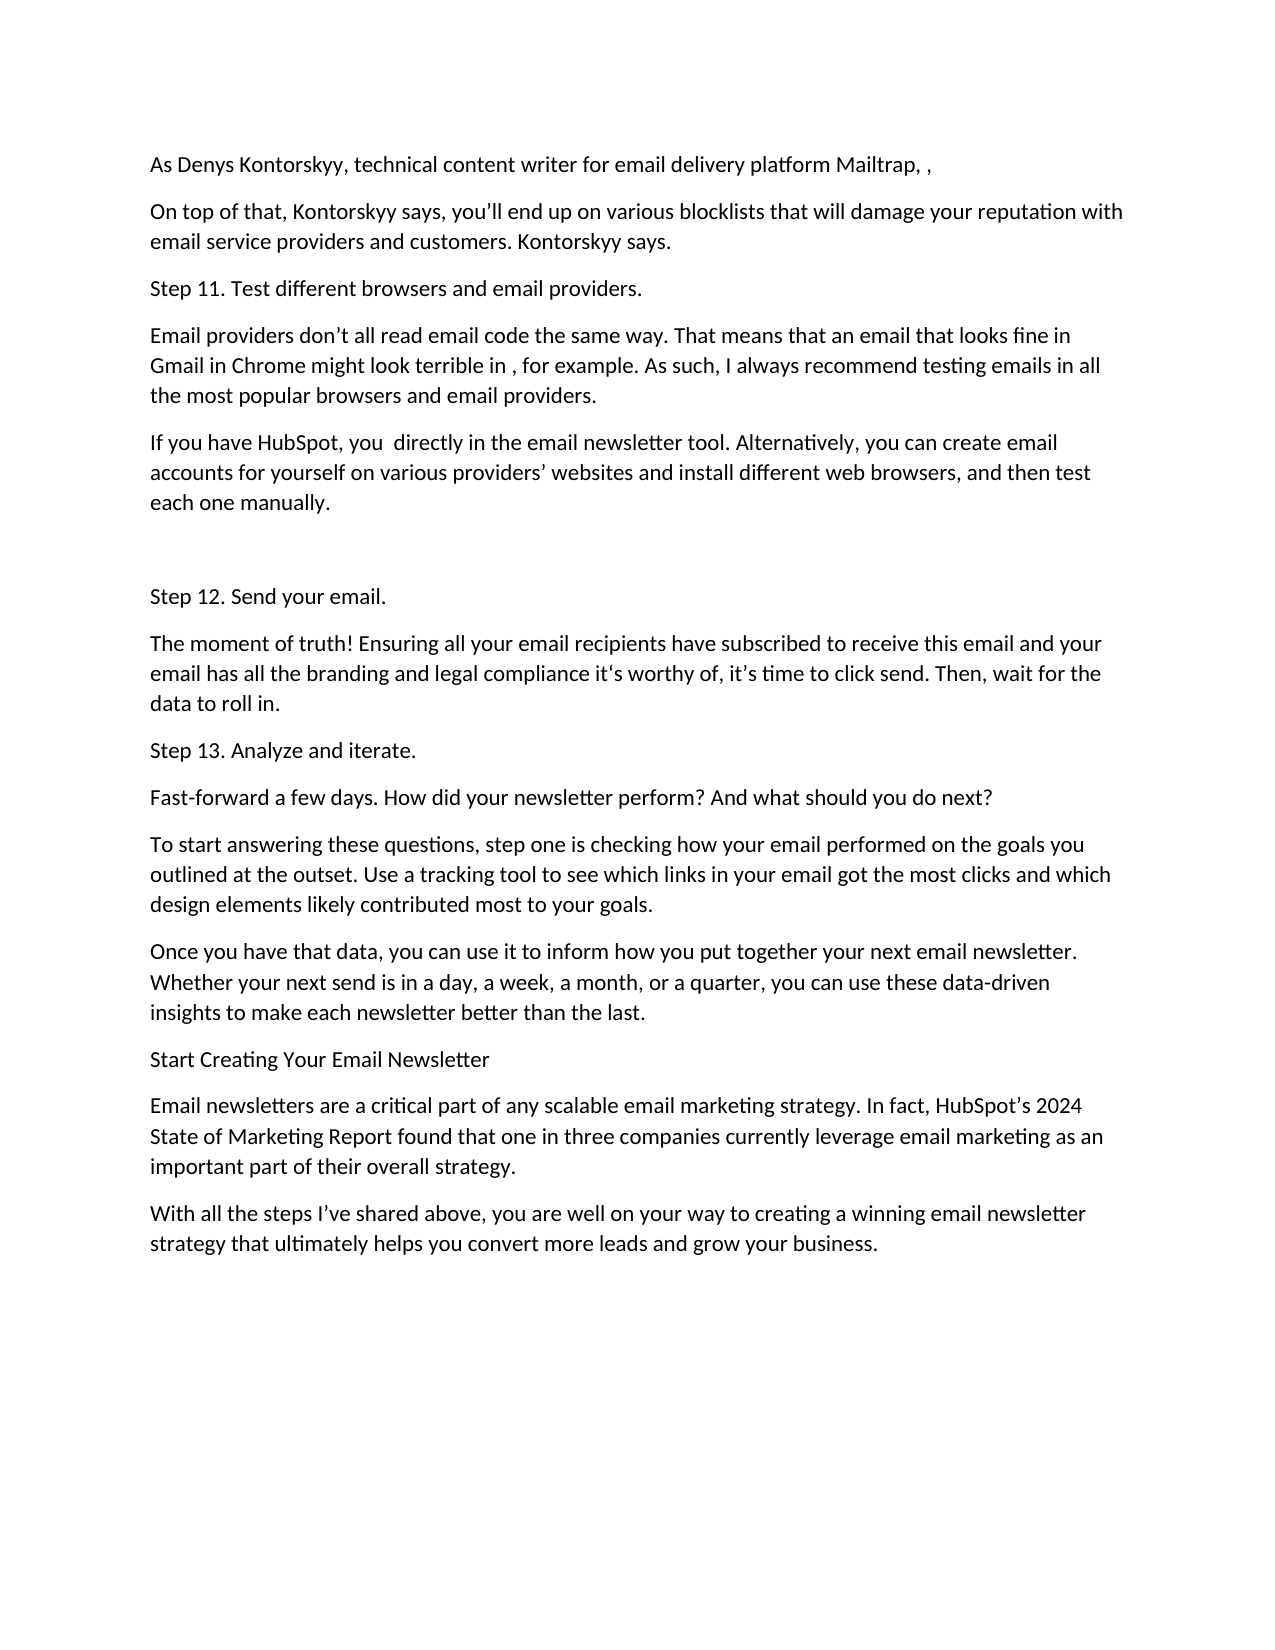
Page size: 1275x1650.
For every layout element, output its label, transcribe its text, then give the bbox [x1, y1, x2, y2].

text Step 11. Test different browsers and email providers. [150, 274, 1125, 302]
text Start Creating Your Email Newsletter [150, 1045, 1125, 1073]
text If you have HubSpot, you directly in the email newsletter tool. Alternatively, you can create email accounts for yourself on various providers’ websites and install different web browsers, and then test each one manually. [150, 428, 1125, 517]
text On top of that, Kontorskyy says, you’ll end up on various blocklists that will damage your reputation with email service providers and customers. Kontorskyy says. [150, 197, 1125, 255]
text Step 12. Send your email. [150, 582, 1125, 610]
text To start answering these questions, step one is checking how your email performed on the goals you outlined at the outset. Use a tracking tool to see which links in your email got the most clicks and which design elements likely contributed most to your goals. [150, 830, 1125, 919]
text The moment of truth! Ensuring all your email recipients have subscribed to receive this email and your email has all the branding and legal compliance it‘s worthy of, it’s time to click send. Then, wait for the data to roll in. [150, 629, 1125, 718]
text Fast-forward a few days. How did your newsletter perform? And what should you do next? [150, 783, 1125, 811]
text Email providers don’t all read email code the same way. That means that an email that looks fine in Gmail in Chrome might look terrible in , for example. As such, I always recommend testing emails in all the most popular browsers and email providers. [150, 321, 1125, 409]
text With all the steps I’ve shared above, you are well on your way to creating a winning email newsletter strategy that ultimately helps you convert more leads and grow your business. [150, 1199, 1125, 1257]
text Email newsletters are a critical part of any scalable email marketing strategy. In fact, HubSpot’s 2024 State of Marketing Report found that one in three companies currently leverage email marketing as an important part of their overall strategy. [150, 1092, 1125, 1180]
text Once you have that data, you can use it to inform how you put together your next email newsletter. Whether your next send is in a day, a week, a month, or a quarter, you can use these data-driven insights to make each newsletter better than the last. [150, 937, 1125, 1026]
text Step 13. Analyze and iterate. [150, 736, 1125, 764]
text As Denys Kontorskyy, technical content writer for email delivery platform Mailtrap, , [150, 150, 1125, 178]
